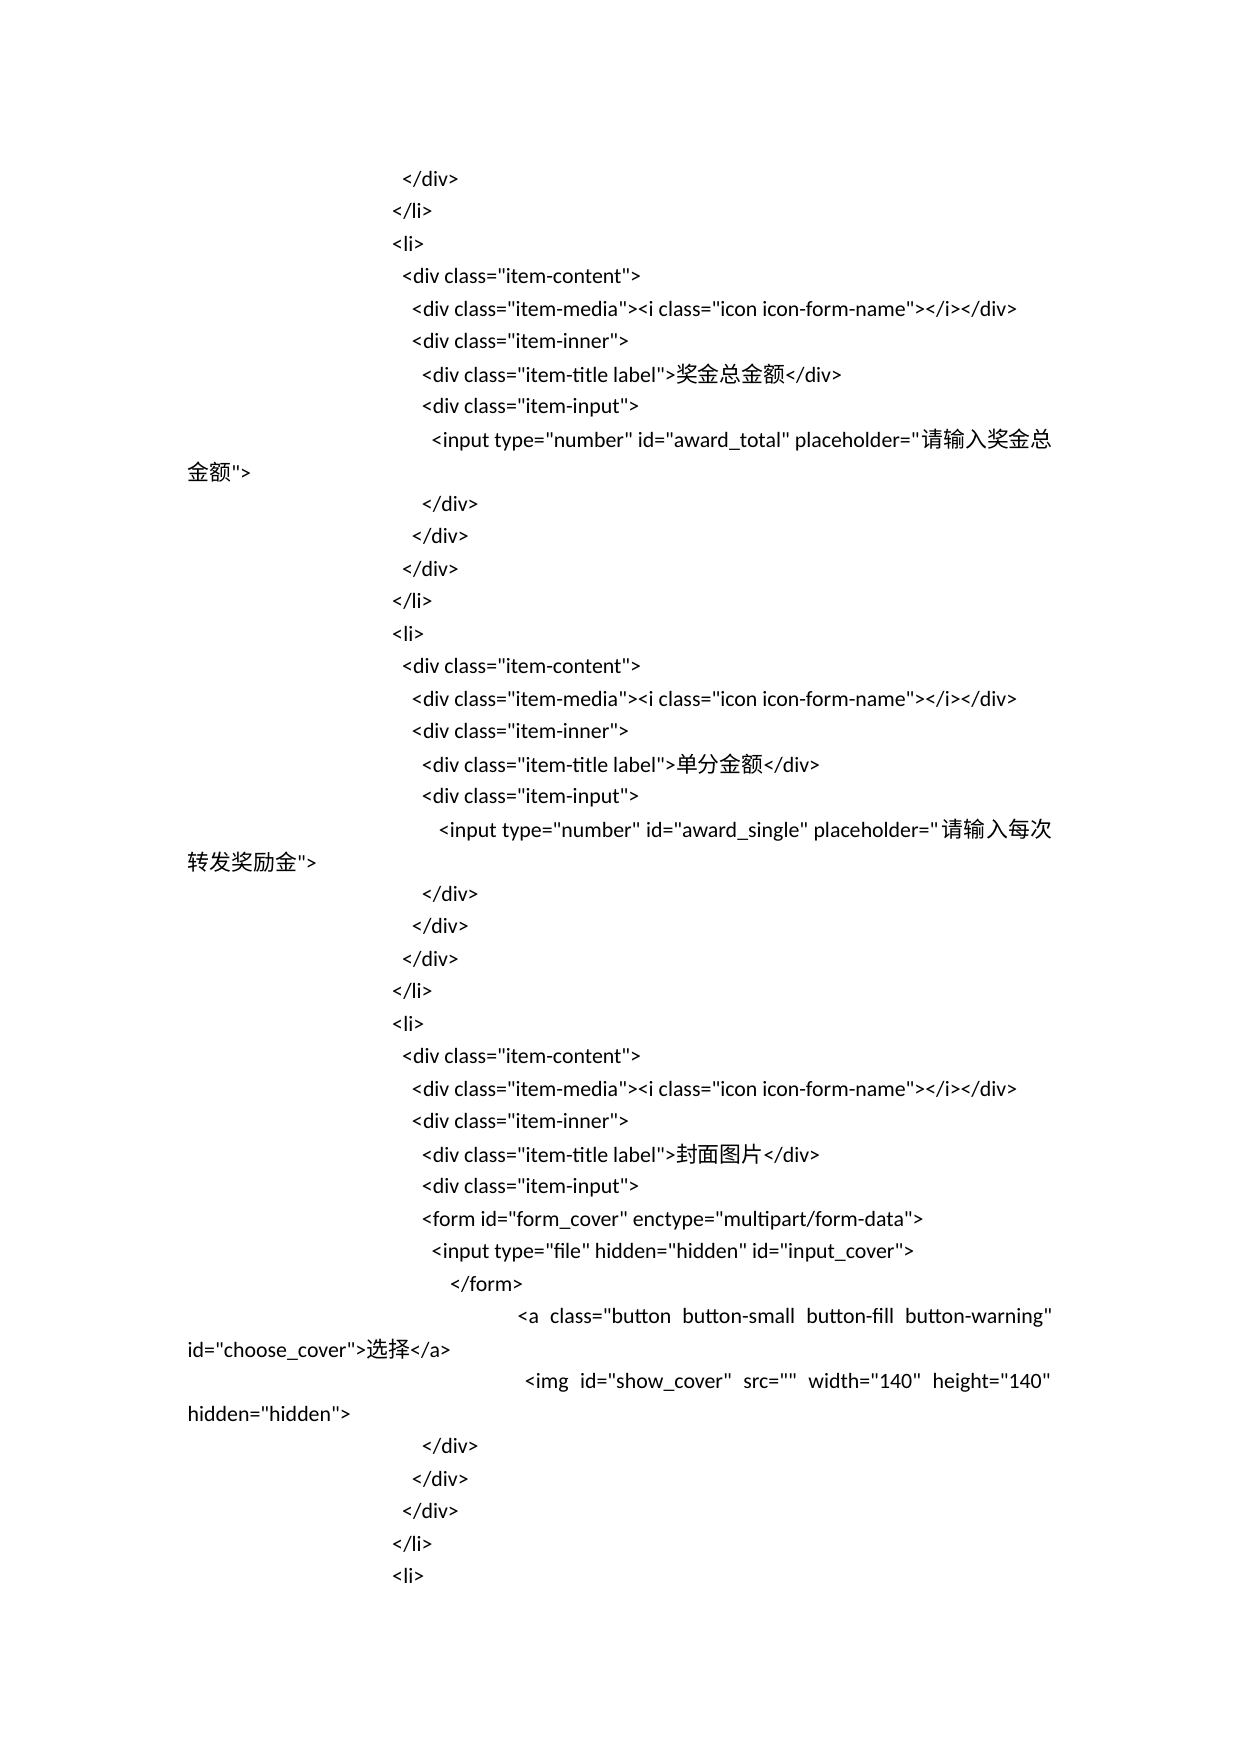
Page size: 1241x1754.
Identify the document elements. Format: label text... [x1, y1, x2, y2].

list </li> [187, 974, 1053, 1007]
list <div class="item-title label">奖金总金额</div> [187, 357, 1053, 389]
list <div class="item-title label">单分金额</div> [187, 747, 1053, 779]
list </div> [187, 519, 1053, 552]
list <div class="item-content"> [187, 1039, 1053, 1072]
list </li> [187, 1527, 1053, 1559]
list <input type="number" id="award_total" placeholder="请输入奖金总金额"> [187, 422, 1053, 487]
list <li> [187, 227, 1053, 259]
list </form> [187, 1267, 1053, 1299]
list <input type="file" hidden="hidden" id="input_cover"> [187, 1234, 1053, 1267]
list <div class="item-inner"> [187, 714, 1053, 747]
list <div class="item-media"><i class="icon icon-form-name"></i></div> [187, 682, 1053, 714]
list <li> [187, 1007, 1053, 1039]
list </div> [187, 1494, 1053, 1527]
list <li> [187, 1559, 1053, 1592]
list <li> [187, 617, 1053, 649]
list </div> [187, 162, 1053, 194]
list <div class="item-input"> [187, 389, 1053, 422]
list <form id="form_cover" enctype="multipart/form-data"> [187, 1202, 1053, 1234]
list <div class="item-input"> [187, 1169, 1053, 1202]
list <a class="button button-small button-fill button-warning" id="choose_cover">选择</a> [187, 1299, 1053, 1364]
list <div class="item-input"> [187, 779, 1053, 812]
list <div class="item-content"> [187, 259, 1053, 292]
list <div class="item-media"><i class="icon icon-form-name"></i></div> [187, 292, 1053, 324]
list <div class="item-content"> [187, 649, 1053, 682]
list </li> [187, 584, 1053, 617]
list <div class="item-inner"> [187, 1104, 1053, 1137]
list <img id="show_cover" src="" width="140" height="140" hidden="hidden"> [187, 1364, 1053, 1429]
list </div> [187, 1429, 1053, 1462]
list <div class="item-inner"> [187, 324, 1053, 357]
list <div class="item-title label">封面图片</div> [187, 1137, 1053, 1169]
list <input type="number" id="award_single" placeholder="请输入每次转发奖励金"> [187, 812, 1053, 877]
list </div> [187, 1462, 1053, 1494]
list </div> [187, 877, 1053, 909]
list </div> [187, 909, 1053, 942]
list </div> [187, 942, 1053, 974]
list </li> [187, 194, 1053, 227]
list </div> [187, 487, 1053, 519]
list </div> [187, 552, 1053, 584]
list <div class="item-media"><i class="icon icon-form-name"></i></div> [187, 1072, 1053, 1104]
